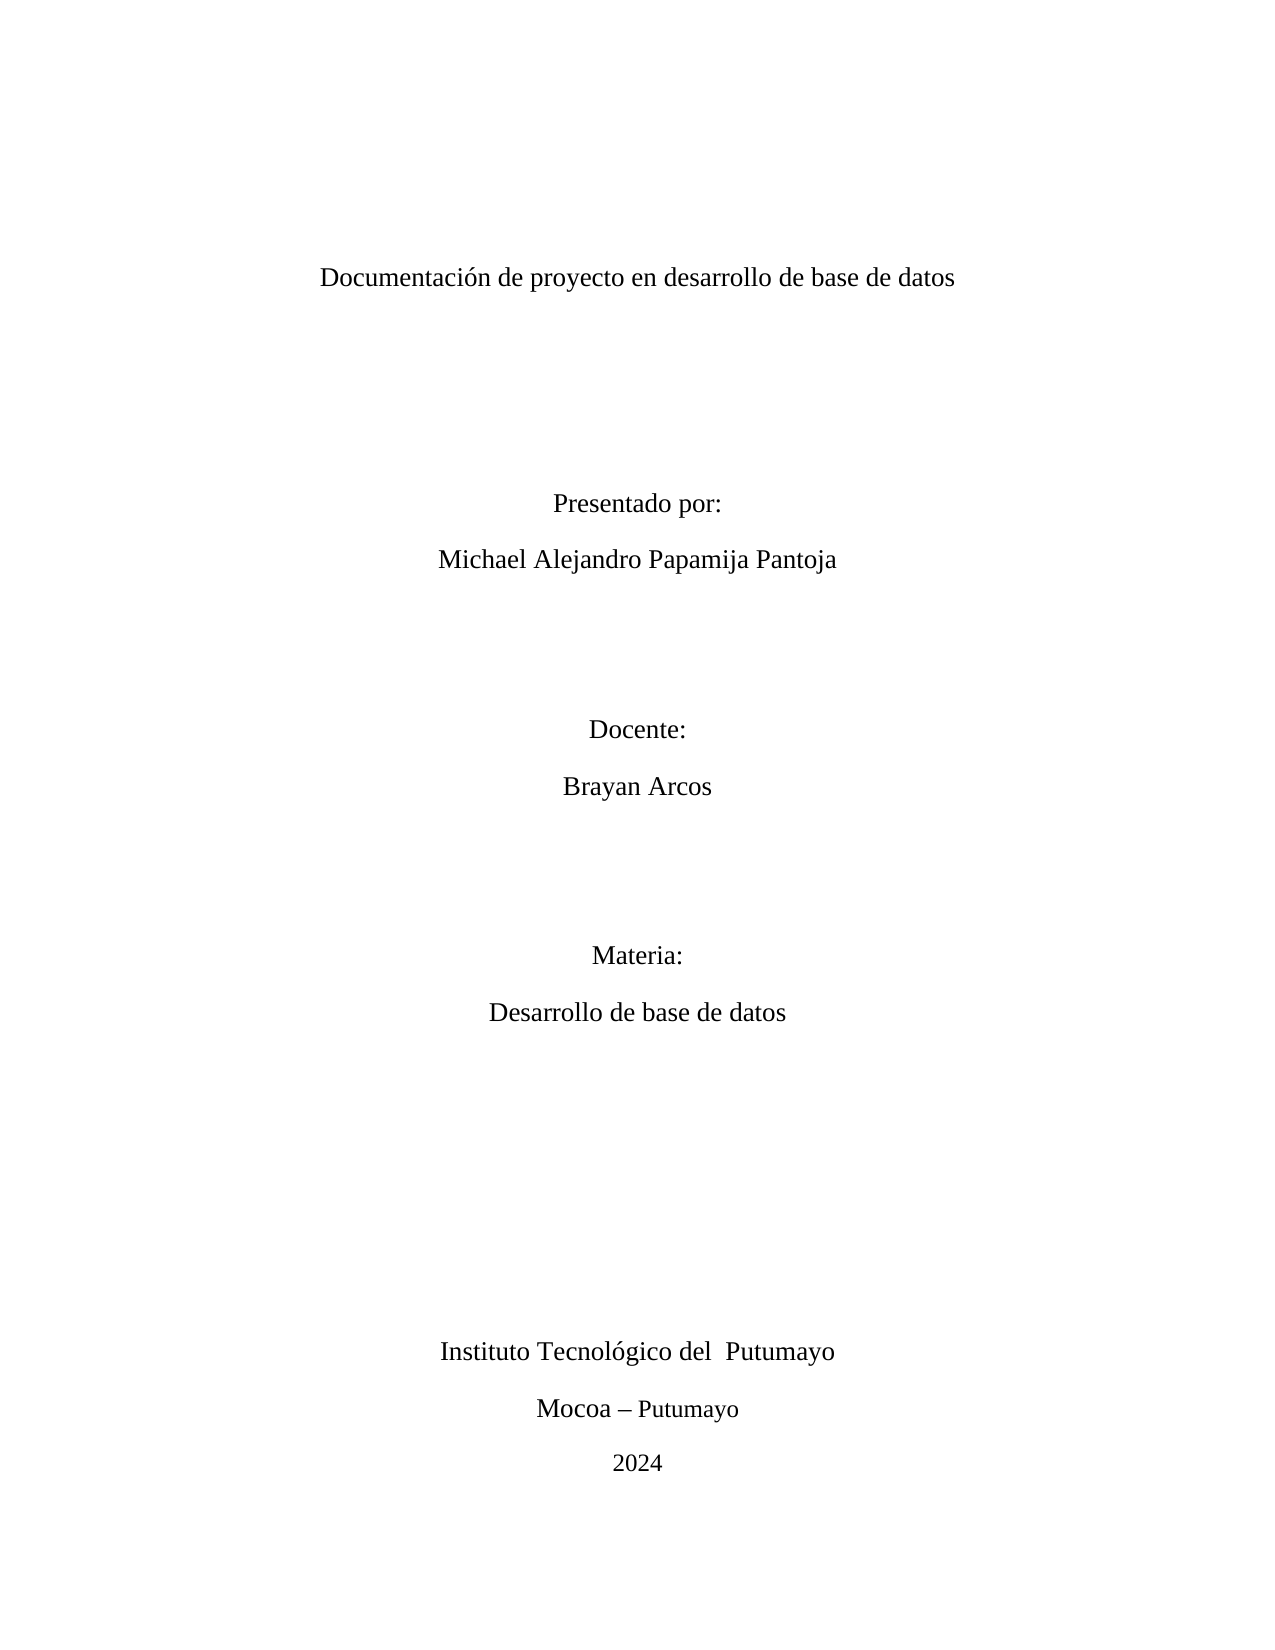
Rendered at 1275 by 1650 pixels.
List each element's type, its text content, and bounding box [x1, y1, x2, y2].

text Materia: [177, 939, 1098, 971]
text Documentación de proyecto en desarrollo de base de datos [177, 261, 1098, 292]
text Mocoa – Putumayo [177, 1392, 1098, 1423]
text Desarrollo de base de datos [177, 996, 1098, 1027]
text Presentado por: [177, 487, 1098, 518]
text Instituto Tecnológico del Putumayo [177, 1335, 1098, 1367]
text Brayan Arcos [177, 770, 1098, 801]
text Michael Alejandro Papamija Pantoja [177, 543, 1098, 575]
text 2024 [177, 1448, 1098, 1477]
text Docente: [177, 713, 1098, 744]
